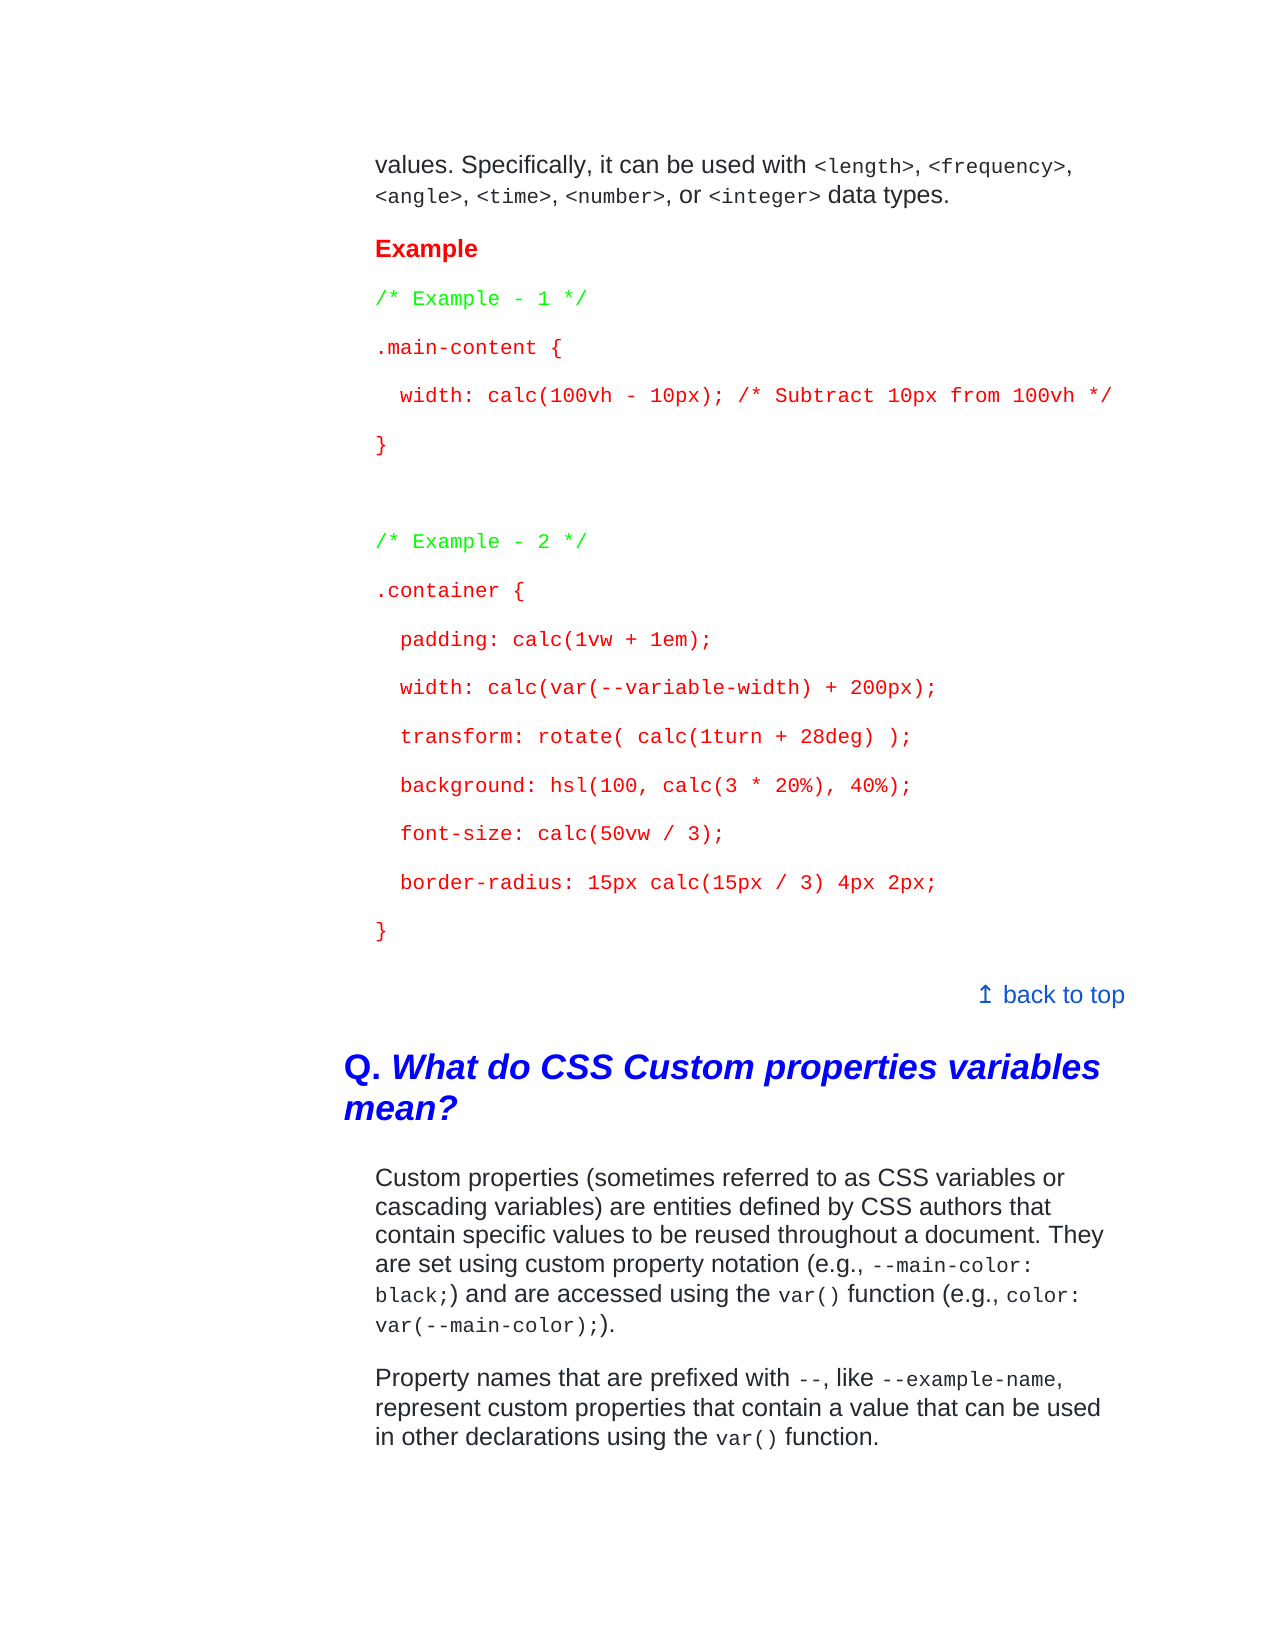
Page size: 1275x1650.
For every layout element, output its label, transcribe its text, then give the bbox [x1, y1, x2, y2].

text background: hsl(100, calc(3 * 20%), 40%); [375, 774, 1125, 798]
text transform: rotate( calc(1turn + 28deg) ); [375, 726, 1125, 749]
text /* Example - 1 */ [375, 288, 1125, 312]
text Example [375, 234, 1125, 263]
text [375, 150, 1125, 209]
subtitle Q. What do CSS Custom properties variables mean? [344, 1046, 1125, 1138]
text Property names that are prefixed with --, like --example-name, represent custom properties that contain a value that can be used in other declarations using the var() function. [375, 1363, 1125, 1451]
text border-radius: 15px calc(15px / 3) 4px 2px; [375, 872, 1125, 896]
text Custom properties (sometimes referred to as CSS variables or cascading variables) are entities defined by CSS authors that contain specific values to be reused throughout a document. They are set using custom property notation (e.g., --main-color: black;) and are accessed using the var() function (e.g., color: var(--main-color);). [375, 1163, 1125, 1338]
text } [375, 434, 1125, 458]
text ↥ back to top [375, 980, 1125, 1008]
text font-size: calc(50vw / 3); [375, 823, 1125, 847]
text /* Example - 2 */ [375, 531, 1125, 555]
text } [375, 921, 1125, 944]
text width: calc(100vh - 10px); /* Subtract 10px from 100vh */ [375, 385, 1125, 409]
text padding: calc(1vw + 1em); [375, 629, 1125, 652]
text .container { [375, 580, 1125, 604]
text .main-content { [375, 337, 1125, 360]
text width: calc(var(--variable-width) + 200px); [375, 677, 1125, 701]
